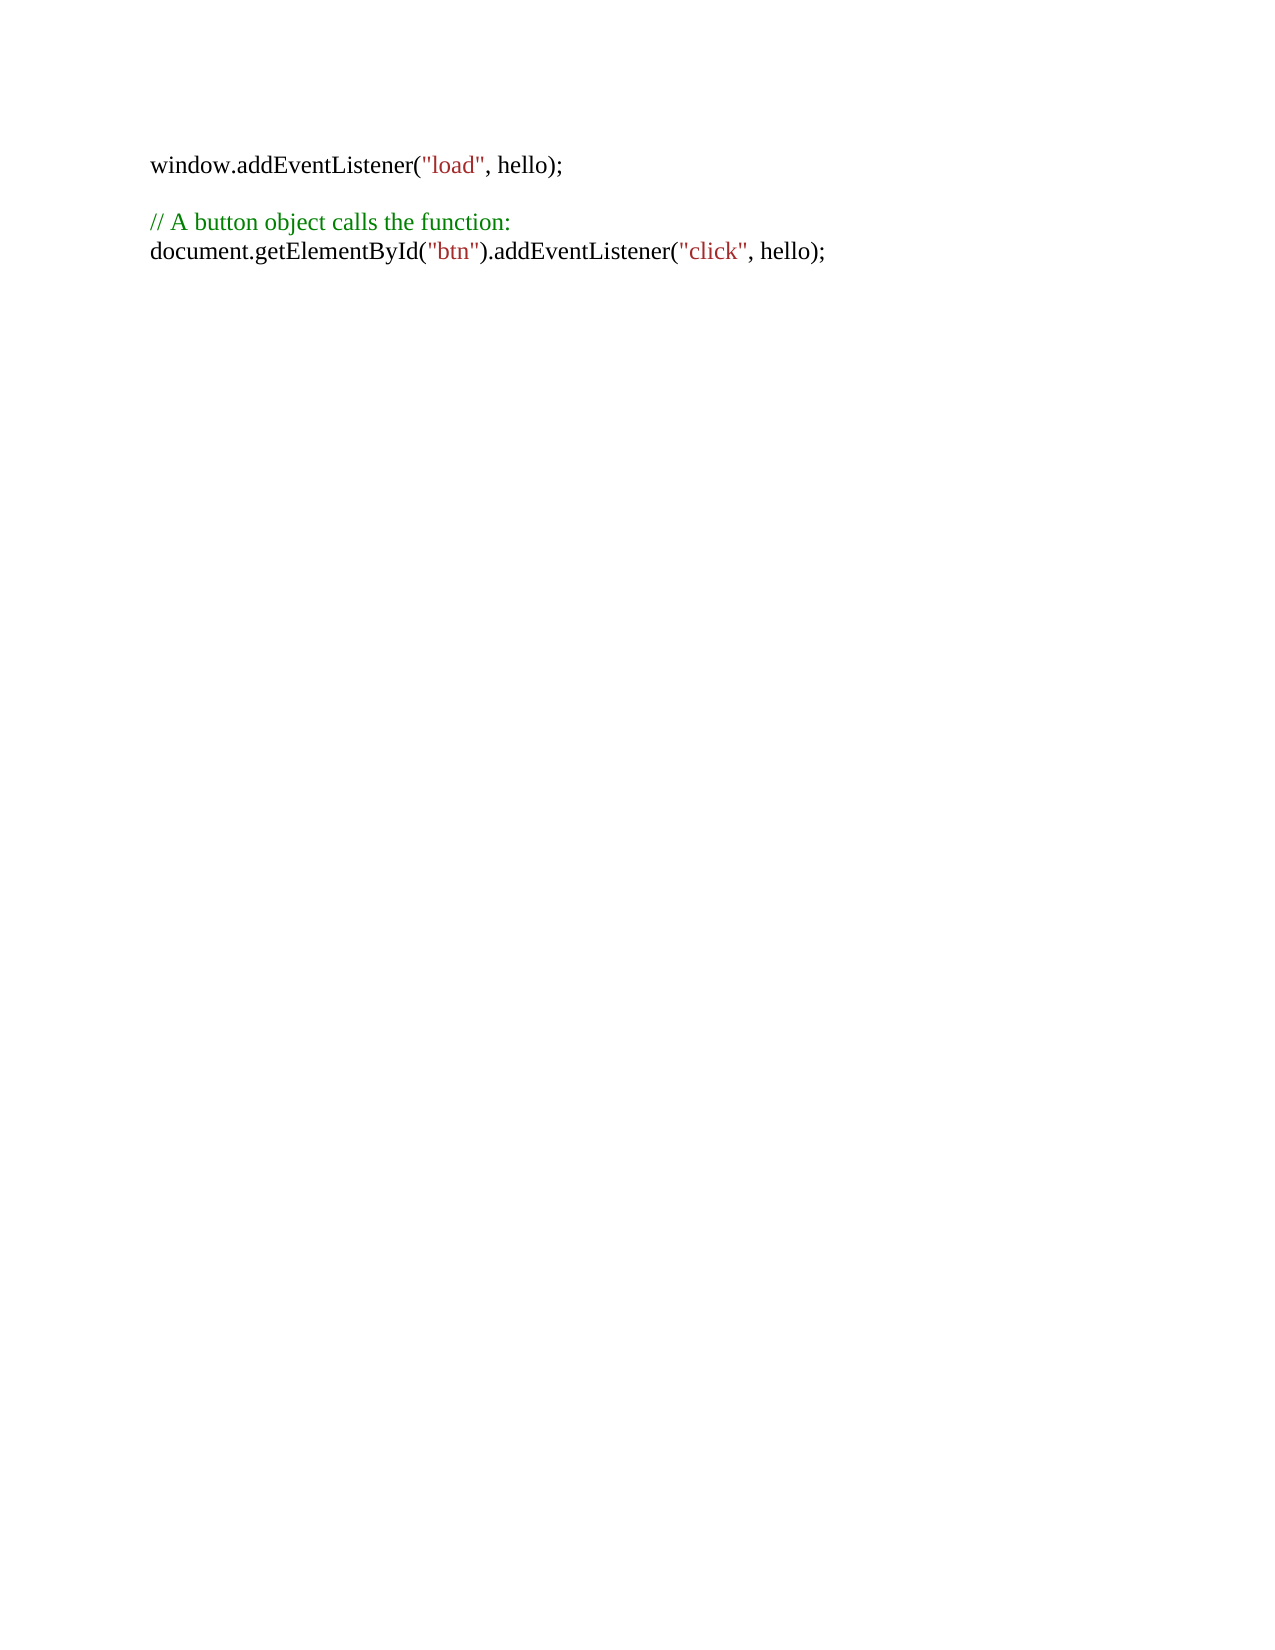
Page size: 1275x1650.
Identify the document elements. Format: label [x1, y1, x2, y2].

text [150, 150, 1125, 265]
